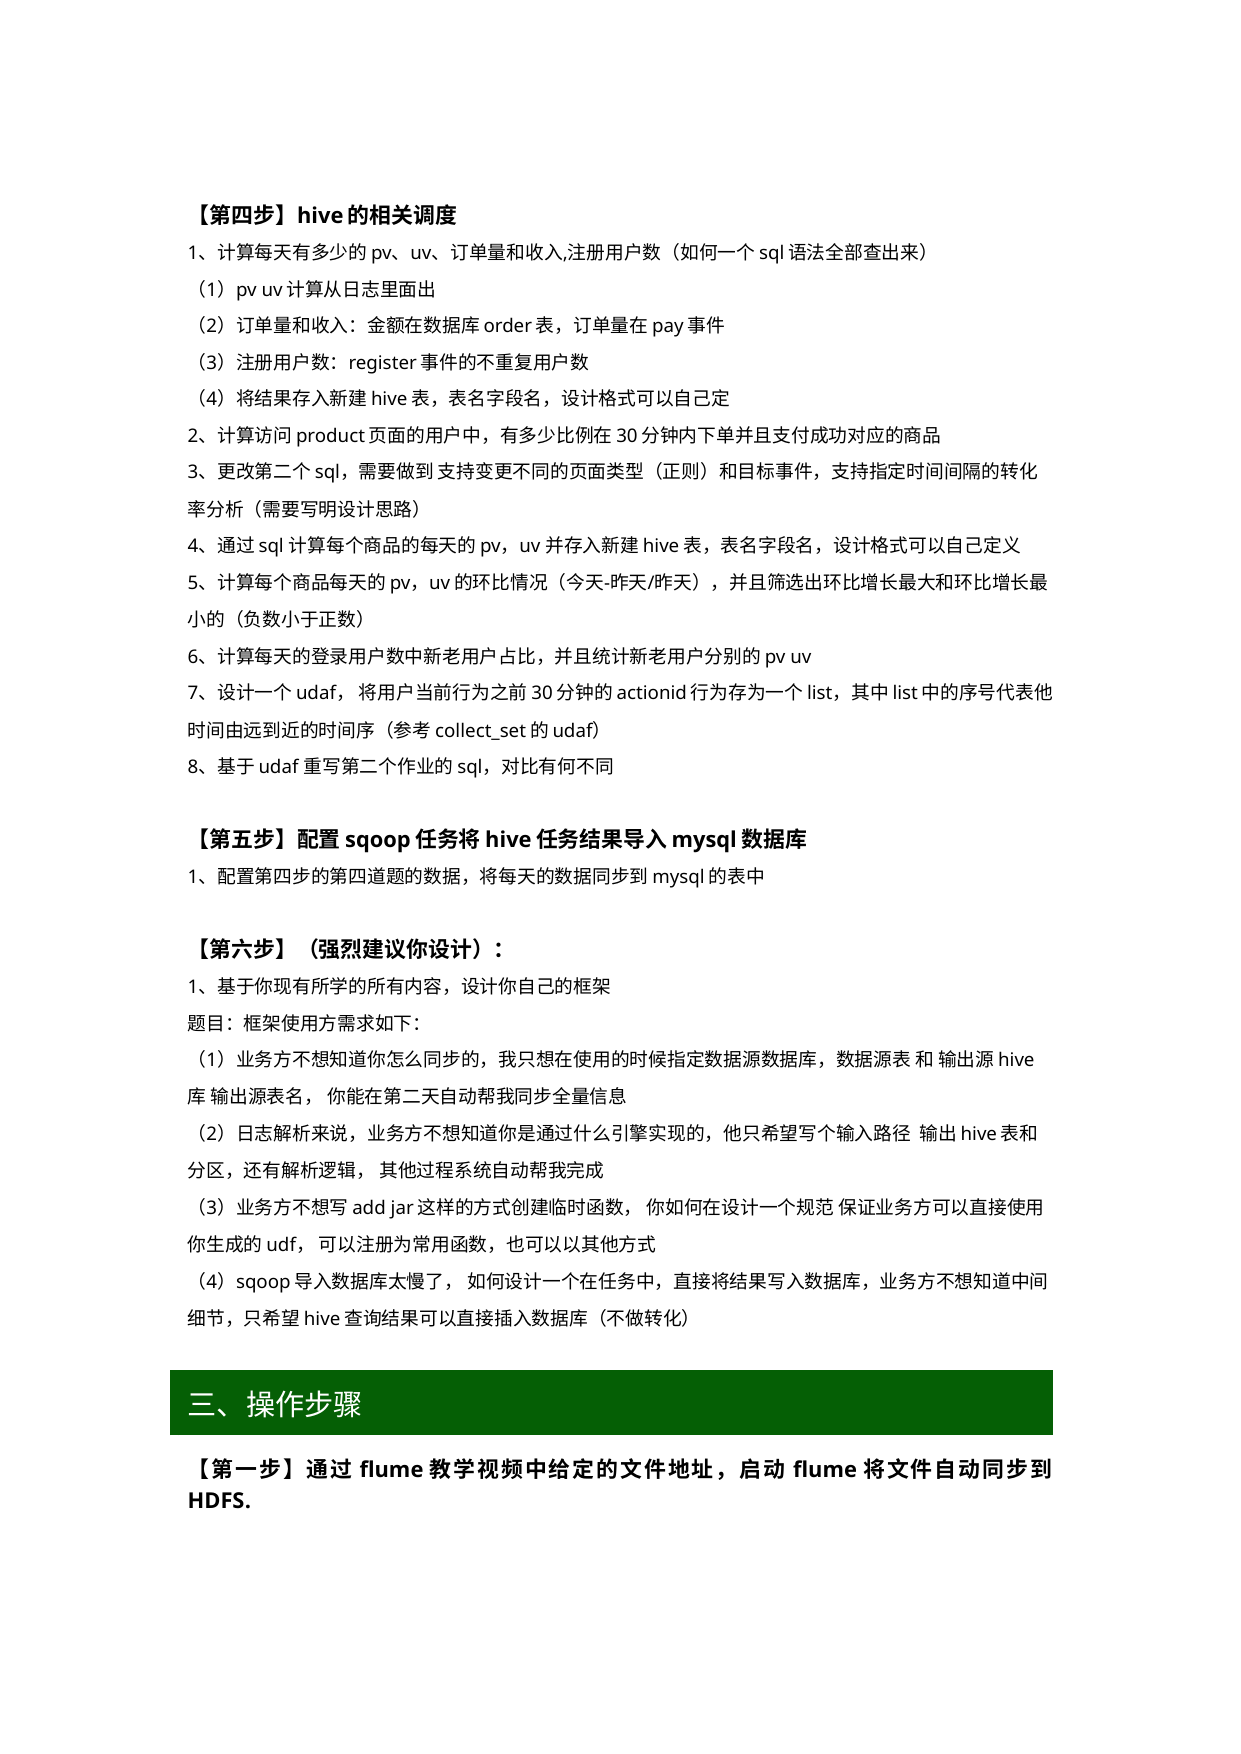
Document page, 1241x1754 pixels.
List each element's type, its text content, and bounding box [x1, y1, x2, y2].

text 1、配置第四步的第四道题的数据，将每天的数据同步到mysql的表中 [187, 859, 1053, 891]
text （1）业务方不想知道你怎么同步的，我只想在使用的时候指定数据源数据库，数据源表 和 输出源hive库 输出源表名， 你能在第二天自动帮我同步全量信息 [187, 1042, 1053, 1112]
text 【第五步】配置sqoop任务将hive任务结果导入mysql数据库 [187, 822, 1053, 854]
text 2、计算访问product页面的用户中，有多少比例在30分钟内下单并且支付成功对应的商品 [187, 418, 1053, 450]
text 8、基于udaf 重写第二个作业的sql，对比有何不同 [187, 749, 1053, 782]
text 5、计算每个商品每天的pv，uv的环比情况（今天-昨天/昨天），并且筛选出环比增长最大和环比增长最小的（负数小于正数） [187, 565, 1053, 635]
text 【第一步】通过flume教学视频中给定的文件地址，启动flume将文件自动同步到HDFS. [187, 1451, 1053, 1516]
text （3）业务方不想写add jar这样的方式创建临时函数， 你如何在设计一个规范 保证业务方可以直接使用你生成的udf， 可以注册为常用函数，也可以以其他方式 [187, 1190, 1053, 1260]
text 【第四步】hive的相关调度 [187, 198, 1053, 230]
text （4）将结果存入新建hive表，表名字段名，设计格式可以自己定 [187, 381, 1053, 414]
text 3、更改第二个sql，需要做到 支持变更不同的页面类型（正则）和目标事件，支持指定时间间隔的转化率分析（需要写明设计思路） [187, 454, 1053, 524]
text 题目：框架使用方需求如下： [187, 1006, 1053, 1038]
text 1、计算每天有多少的pv、uv、订单量和收入,注册用户数（如何一个sql语法全部查出来） [187, 235, 1053, 268]
text （2）日志解析来说，业务方不想知道你是通过什么引擎实现的，他只希望写个输入路径 输出hive表和分区，还有解析逻辑， 其他过程系统自动帮我完成 [187, 1116, 1053, 1186]
text （3）注册用户数：register事件的不重复用户数 [187, 345, 1053, 377]
text 1、基于你现有所学的所有内容，设计你自己的框架 [187, 969, 1053, 1002]
text 6、计算每天的登录用户数中新老用户占比，并且统计新老用户分别的pv uv [187, 639, 1053, 671]
text 【第六步】（强烈建议你设计）： [187, 932, 1053, 964]
text （2）订单量和收入：金额在数据库order表，订单量在pay事件 [187, 308, 1053, 341]
text 7、设计一个udaf， 将用户当前行为之前30分钟的actionid行为存为一个list，其中list中的序号代表他时间由远到近的时间序（参考collect_set的udaf） [187, 675, 1053, 745]
text 三、操作步骤 [179, 1370, 1053, 1435]
text 4、通过sql 计算每个商品的每天的pv，uv 并存入新建hive表，表名字段名，设计格式可以自己定义 [187, 528, 1053, 561]
text （1）pv uv计算从日志里面出 [187, 272, 1053, 304]
text （4）sqoop导入数据库太慢了， 如何设计一个在任务中，直接将结果写入数据库，业务方不想知道中间细节，只希望hive查询结果可以直接插入数据库（不做转化） [187, 1264, 1053, 1333]
